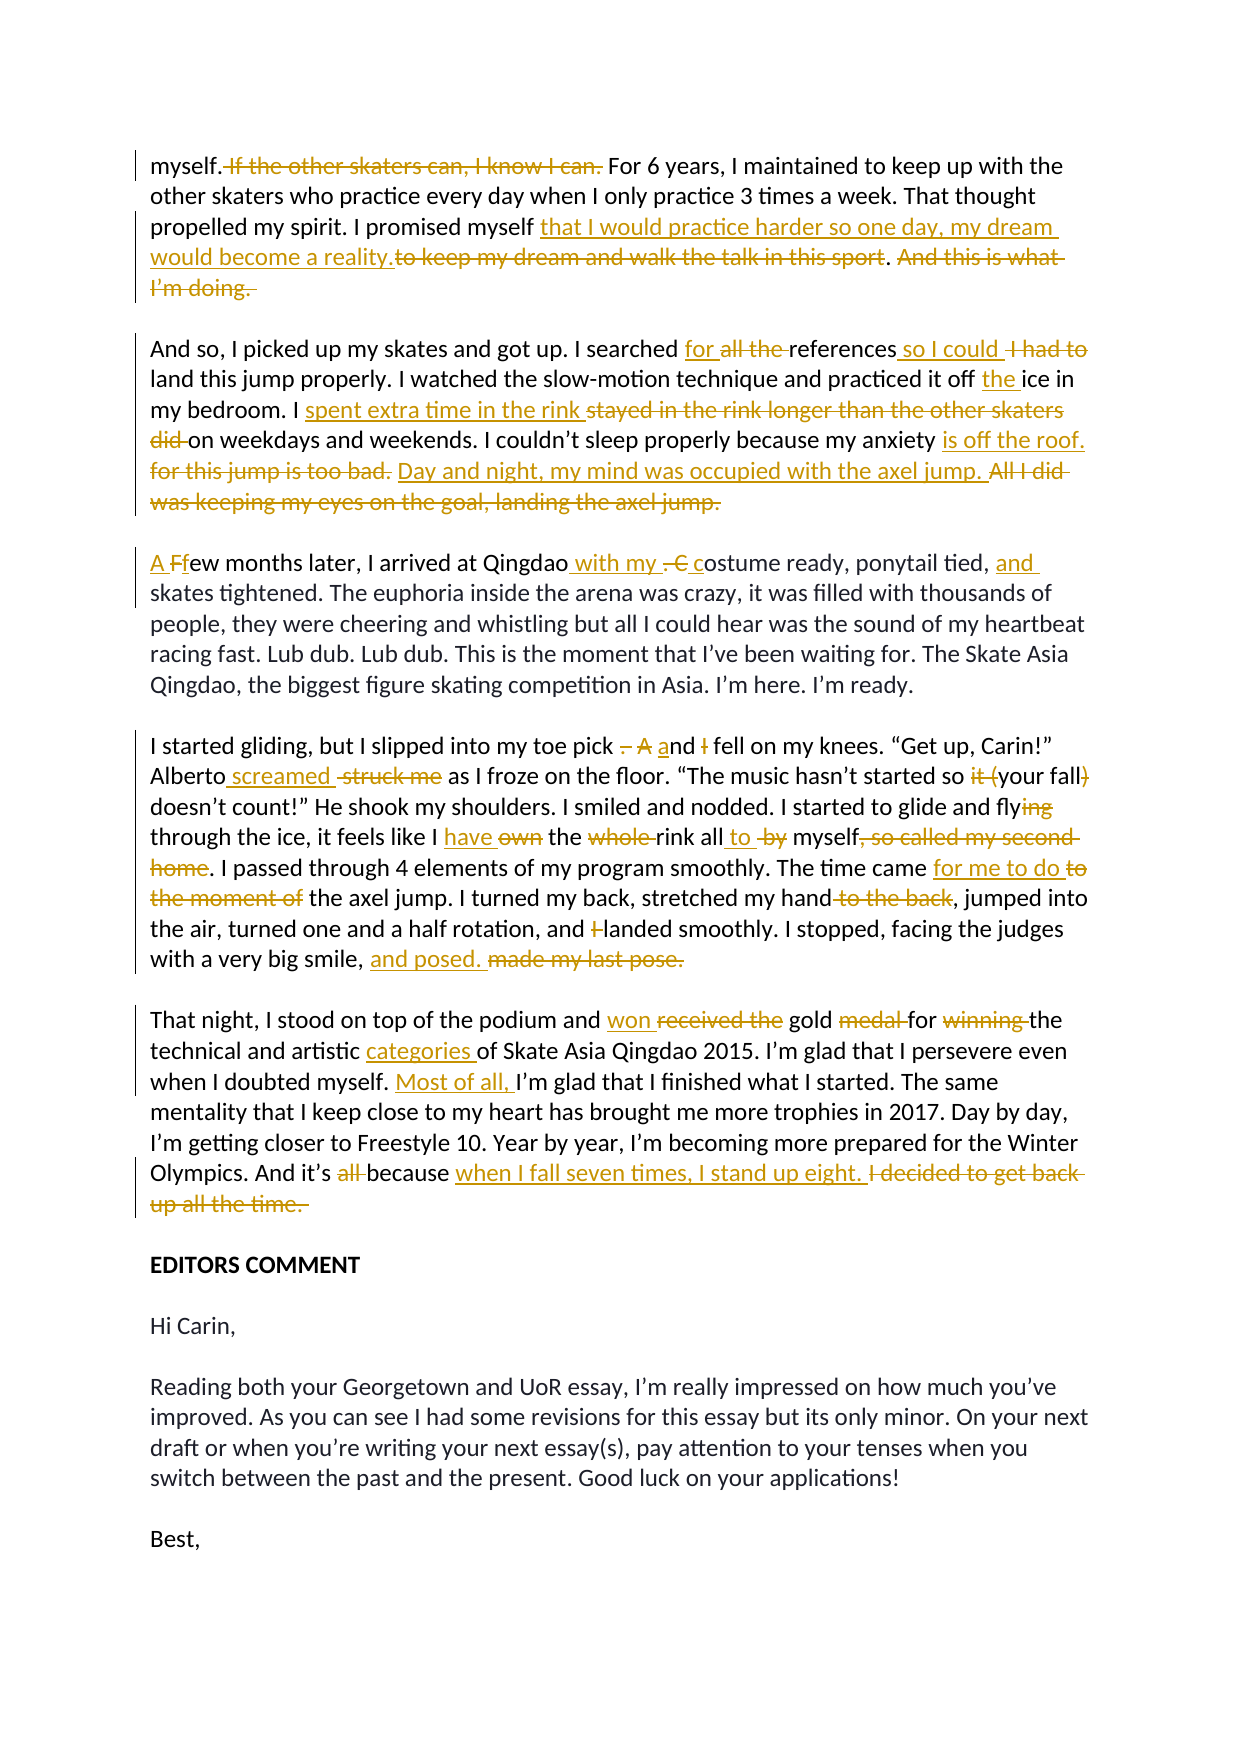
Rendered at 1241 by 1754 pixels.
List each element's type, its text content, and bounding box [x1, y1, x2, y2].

text EDITORS COMMENT [150, 1249, 1090, 1279]
text That night, I stood on top of the podium and gold for the technical and artistic of Skate Asia Qingdao 2015. I’m glad that I persevere even when I doubted myself. I’m glad that I finished what I started. The same mentality that I keep close to my heart has brought me more trophies in 2017. Day by day, I’m getting closer to Freestyle 10. Year by year, I’m becoming more prepared for the Winter Olympics. And it’s because [150, 1004, 1090, 1218]
text Best, [150, 1523, 1090, 1554]
text ew months later, I arrived at Qingdaoostume ready, ponytail tied, skates tightened. The euphoria inside the arena was crazy, it was filled with thousands of people, they were cheering and whistling but all I could hear was the sound of my heartbeat racing fast. Lub dub. Lub dub. This is the moment that I’ve been waiting for. The Skate Asia Qingdao, the biggest figure skating competition in Asia. I’m here. I’m ready. [150, 547, 1090, 699]
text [150, 150, 1090, 303]
text And so, I picked up my skates and got up. I searched referencesland this jump properly. I watched the slow-motion technique and practiced it off ice in my bedroom. I on weekdays and weekends. I couldn’t sleep properly because my anxiety [150, 333, 1090, 516]
text Hi Carin, [150, 1310, 1090, 1340]
text I started gliding, but I slipped into my toe pick nd fell on my knees. “Get up, Carin!” Alberto as I froze on the floor. “The music hasn’t started so your fall doesn’t count!” He shook my shoulders. I smiled and nodded. I started to glide and fly through the ice, it feels like I the rink all myself. I passed through 4 elements of my program smoothly. The time came the axel jump. I turned my back, stretched my hand, jumped into the air, turned one and a half rotation, and landed smoothly. I stopped, facing the judges with a very big smile, [150, 730, 1090, 974]
text Reading both your Georgetown and UoR essay, I’m really impressed on how much you’ve improved. As you can see I had some revisions for this essay but its only minor. On your next draft or when you’re writing your next essay(s), pay attention to your tenses when you switch between the past and the present. Good luck on your applications! [150, 1371, 1090, 1493]
